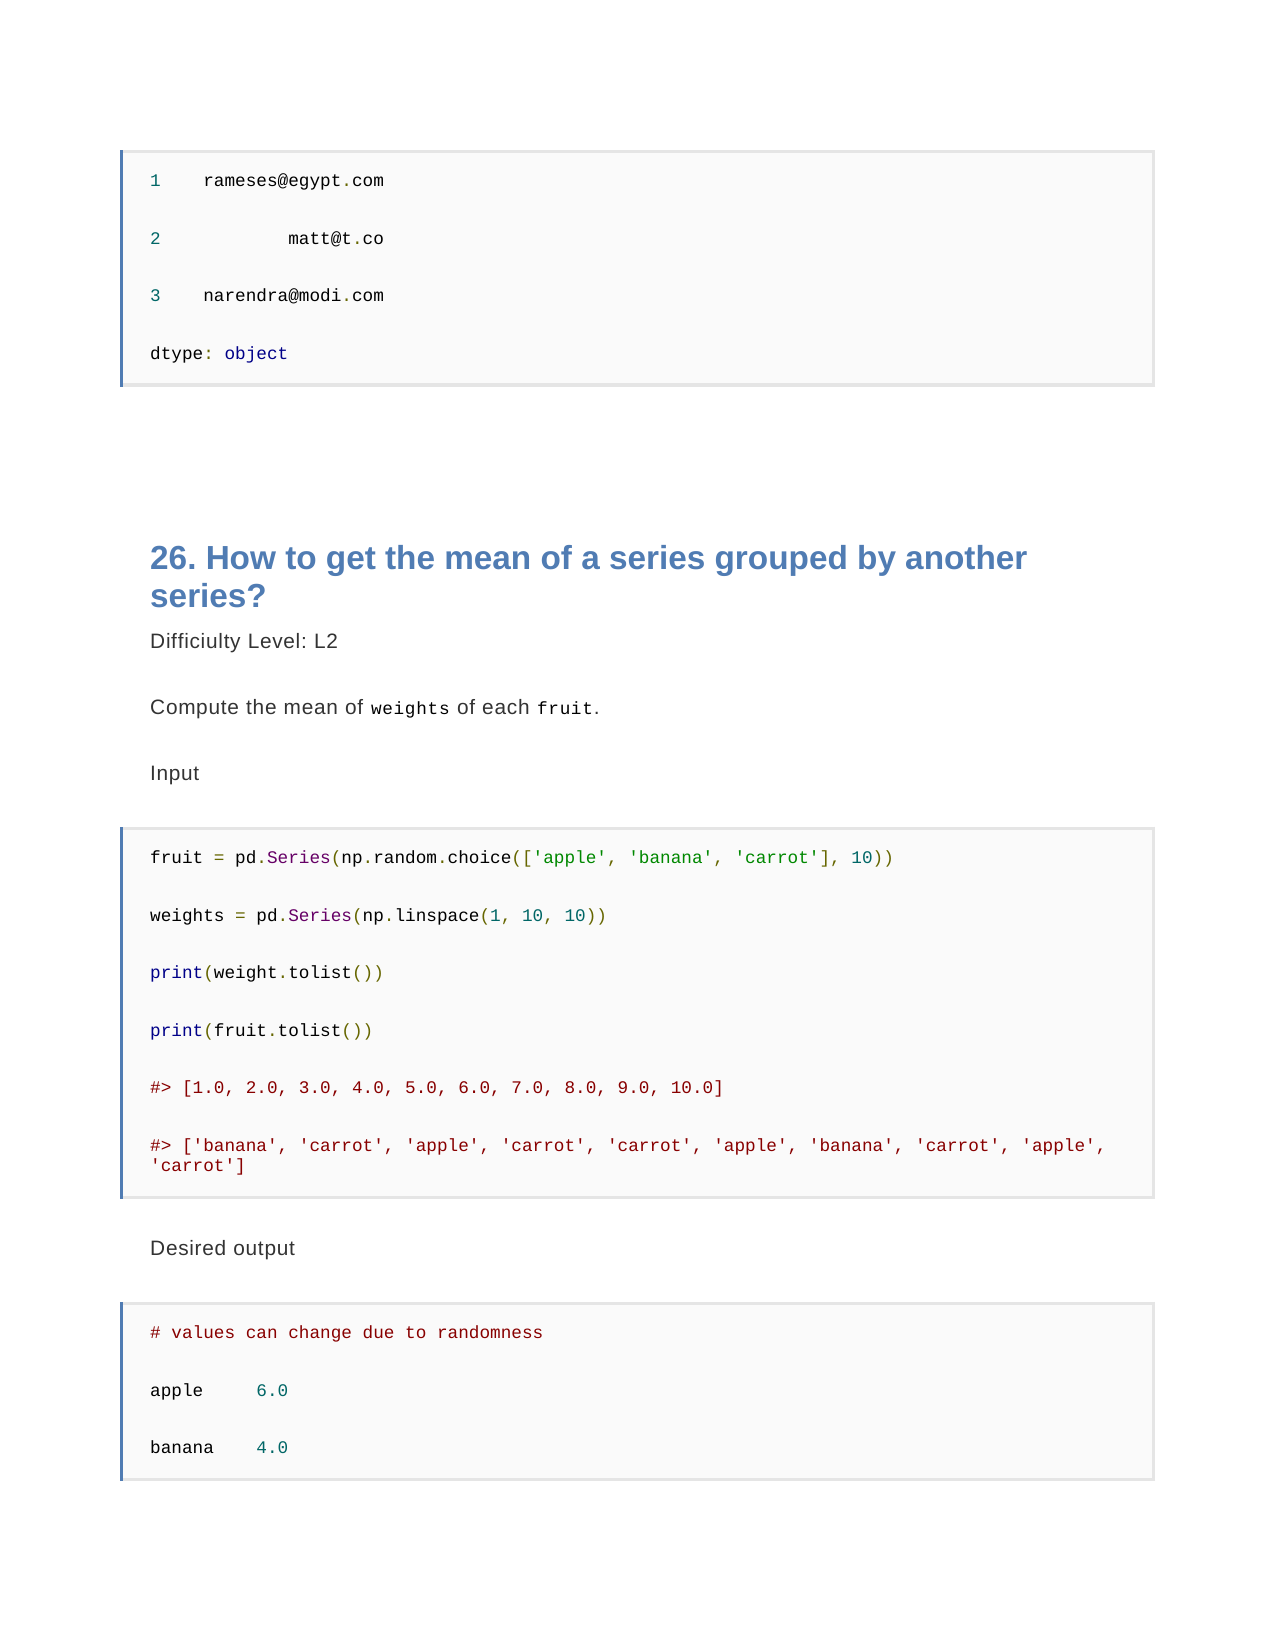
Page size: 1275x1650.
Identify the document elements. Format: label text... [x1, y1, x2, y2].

text weights = pd.Series(np.linspace(1, 10, 10)) [123, 884, 1152, 926]
text fruit = pd.Series(np.random.choice(['apple', 'banana', 'carrot'], 10)) [123, 830, 1152, 869]
text banana 4.0 [123, 1417, 1152, 1478]
text Compute the mean of weights of each fruit. [150, 694, 1125, 719]
text 2 matt@t.co [123, 208, 1152, 249]
text 1 rameses@egypt.com [123, 153, 1152, 192]
text 26. How to get the mean of a series grouped by another series? [150, 538, 1125, 615]
text dtype: object [123, 323, 1152, 383]
text Input [150, 761, 1125, 785]
text # values can change due to randomness [123, 1305, 1152, 1344]
text #> [1.0, 2.0, 3.0, 4.0, 5.0, 6.0, 7.0, 8.0, 9.0, 10.0] [123, 1057, 1152, 1099]
text apple 6.0 [123, 1359, 1152, 1401]
text 3 narendra@modi.com [123, 265, 1152, 307]
text print(weight.tolist()) [123, 942, 1152, 984]
text #> ['banana', 'carrot', 'apple', 'carrot', 'carrot', 'apple', 'banana', 'carrot', 'apple', 'carrot'] [123, 1115, 1152, 1196]
text print(fruit.tolist()) [123, 999, 1152, 1041]
text Difficiulty Level: L2 [150, 629, 1125, 653]
text Desired output [150, 1236, 1125, 1260]
